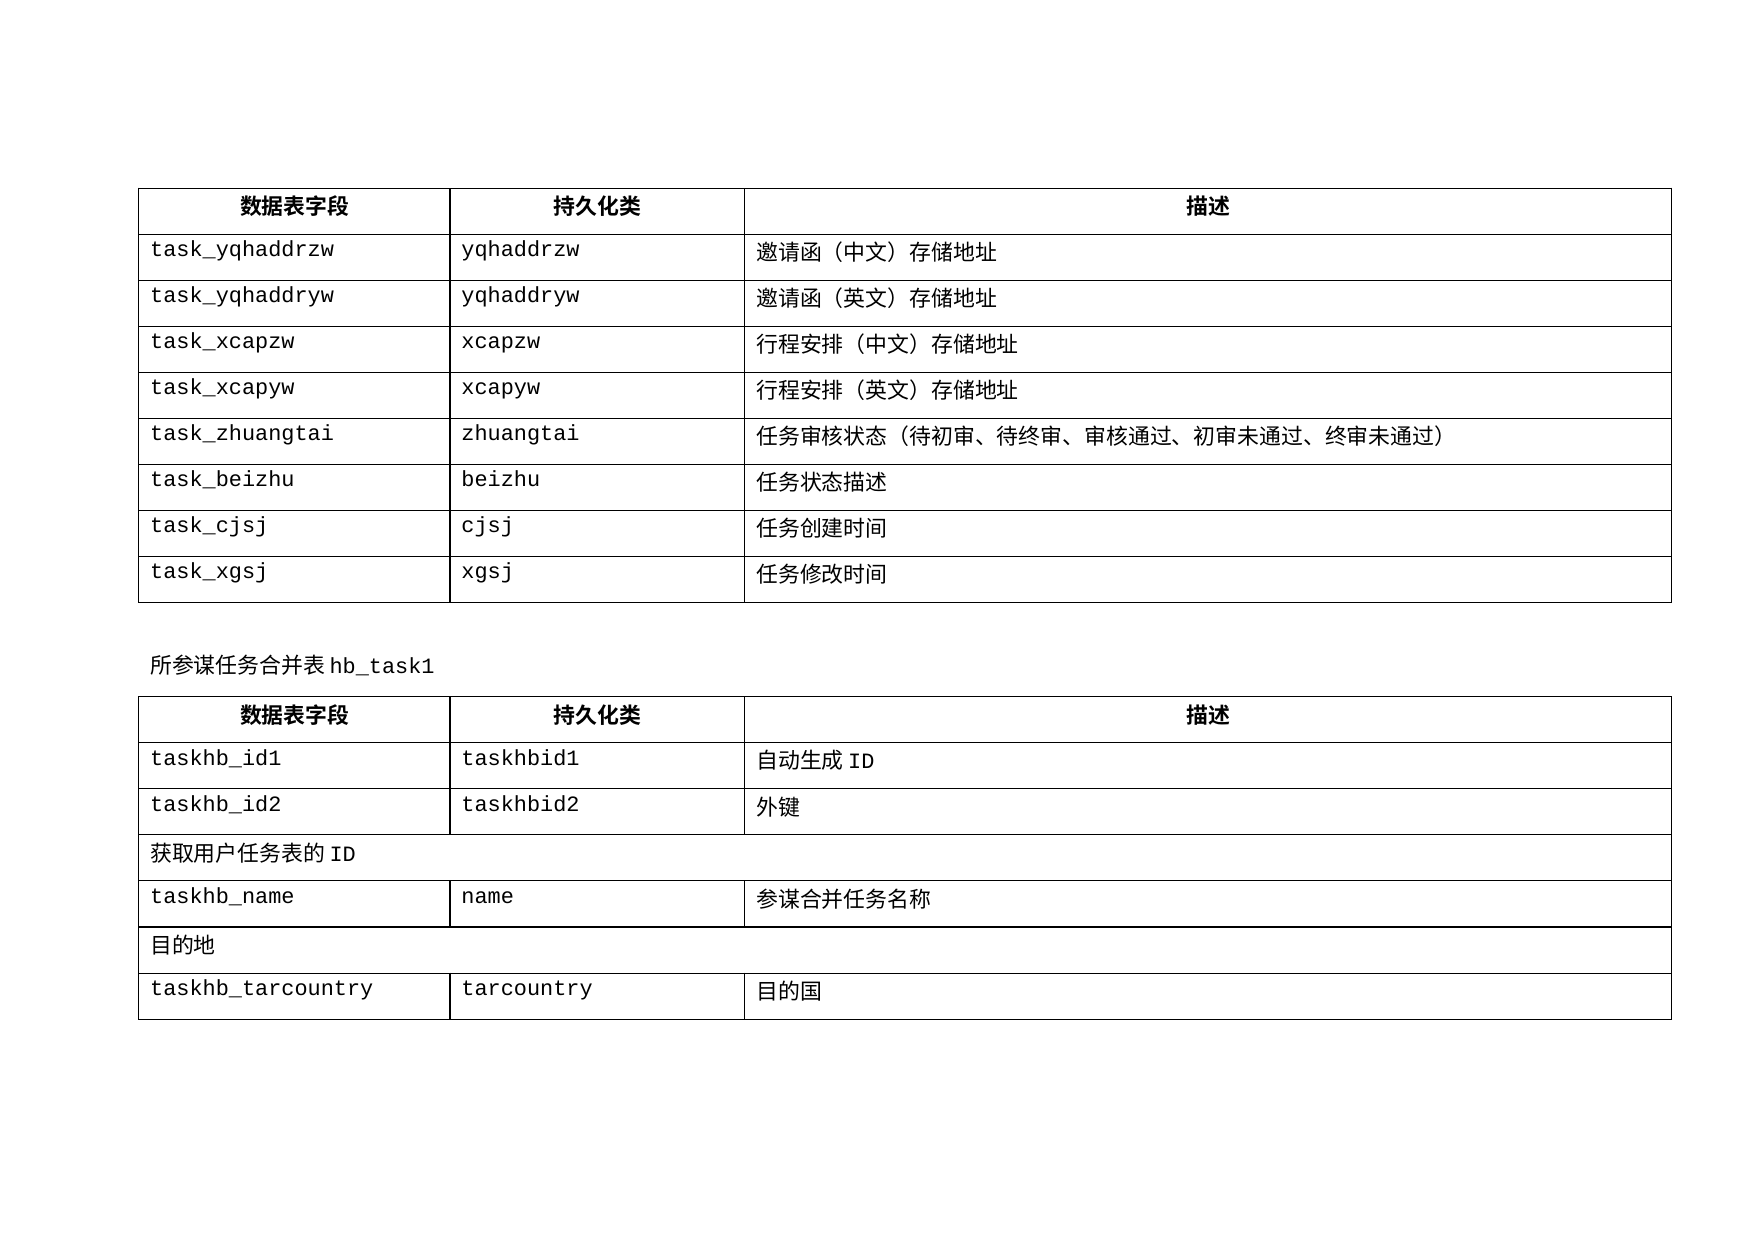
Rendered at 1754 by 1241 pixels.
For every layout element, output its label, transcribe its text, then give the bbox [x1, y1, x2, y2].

table_cell tarcountry [451, 974, 744, 1018]
table_cell 邀请函（中文）存储地址 [745, 235, 1671, 279]
table_cell taskhb_id2 [139, 789, 449, 834]
table_header 描述 [745, 697, 1671, 742]
table_cell taskhbid1 [451, 743, 744, 788]
table_cell yqhaddrzw [451, 235, 744, 279]
table_cell task_zhuangtai [139, 419, 449, 464]
table_cell xgsj [451, 557, 744, 602]
table_cell xcapzw [451, 327, 744, 372]
table_cell 邀请函（英文）存储地址 [745, 281, 1671, 326]
table_cell task_yqhaddryw [139, 281, 449, 326]
table_cell name [451, 881, 744, 926]
table_header 描述 [745, 189, 1671, 233]
table_cell task_yqhaddrzw [139, 235, 449, 279]
text 所参谋任务合并表hb_task1 [150, 648, 1604, 680]
table_cell taskhb_tarcountry [139, 974, 449, 1018]
table_cell 参谋合并任务名称 [745, 881, 1671, 926]
table_cell 外键 [745, 789, 1671, 834]
table_cell 自动生成ID [745, 743, 1671, 788]
table_cell 任务修改时间 [745, 557, 1671, 602]
table_cell task_cjsj [139, 511, 449, 556]
table_cell xcapyw [451, 373, 744, 418]
table_cell beizhu [451, 465, 744, 510]
table_cell 目的地 [139, 928, 1671, 972]
table_header 数据表字段 [139, 697, 449, 742]
table_cell zhuangtai [451, 419, 744, 464]
table_cell 任务审核状态（待初审、待终审、审核通过、初审未通过、终审未通过） [745, 419, 1671, 464]
table_header 持久化类 [451, 697, 744, 742]
table_cell 行程安排（英文）存储地址 [745, 373, 1671, 418]
table_cell taskhb_name [139, 881, 449, 926]
table_cell cjsj [451, 511, 744, 556]
table_cell taskhbid2 [451, 789, 744, 834]
table_cell task_xcapzw [139, 327, 449, 372]
table_cell yqhaddryw [451, 281, 744, 326]
table_cell 目的国 [745, 974, 1671, 1018]
table_cell 任务创建时间 [745, 511, 1671, 556]
table_header 持久化类 [451, 189, 744, 233]
table_cell 任务状态描述 [745, 465, 1671, 510]
table_header 数据表字段 [139, 189, 449, 233]
table_cell task_xcapyw [139, 373, 449, 418]
table_cell taskhb_id1 [139, 743, 449, 788]
table_cell 行程安排（中文）存储地址 [745, 327, 1671, 372]
table_cell 获取用户任务表的ID [139, 835, 1671, 880]
table_cell task_beizhu [139, 465, 449, 510]
table_cell task_xgsj [139, 557, 449, 602]
